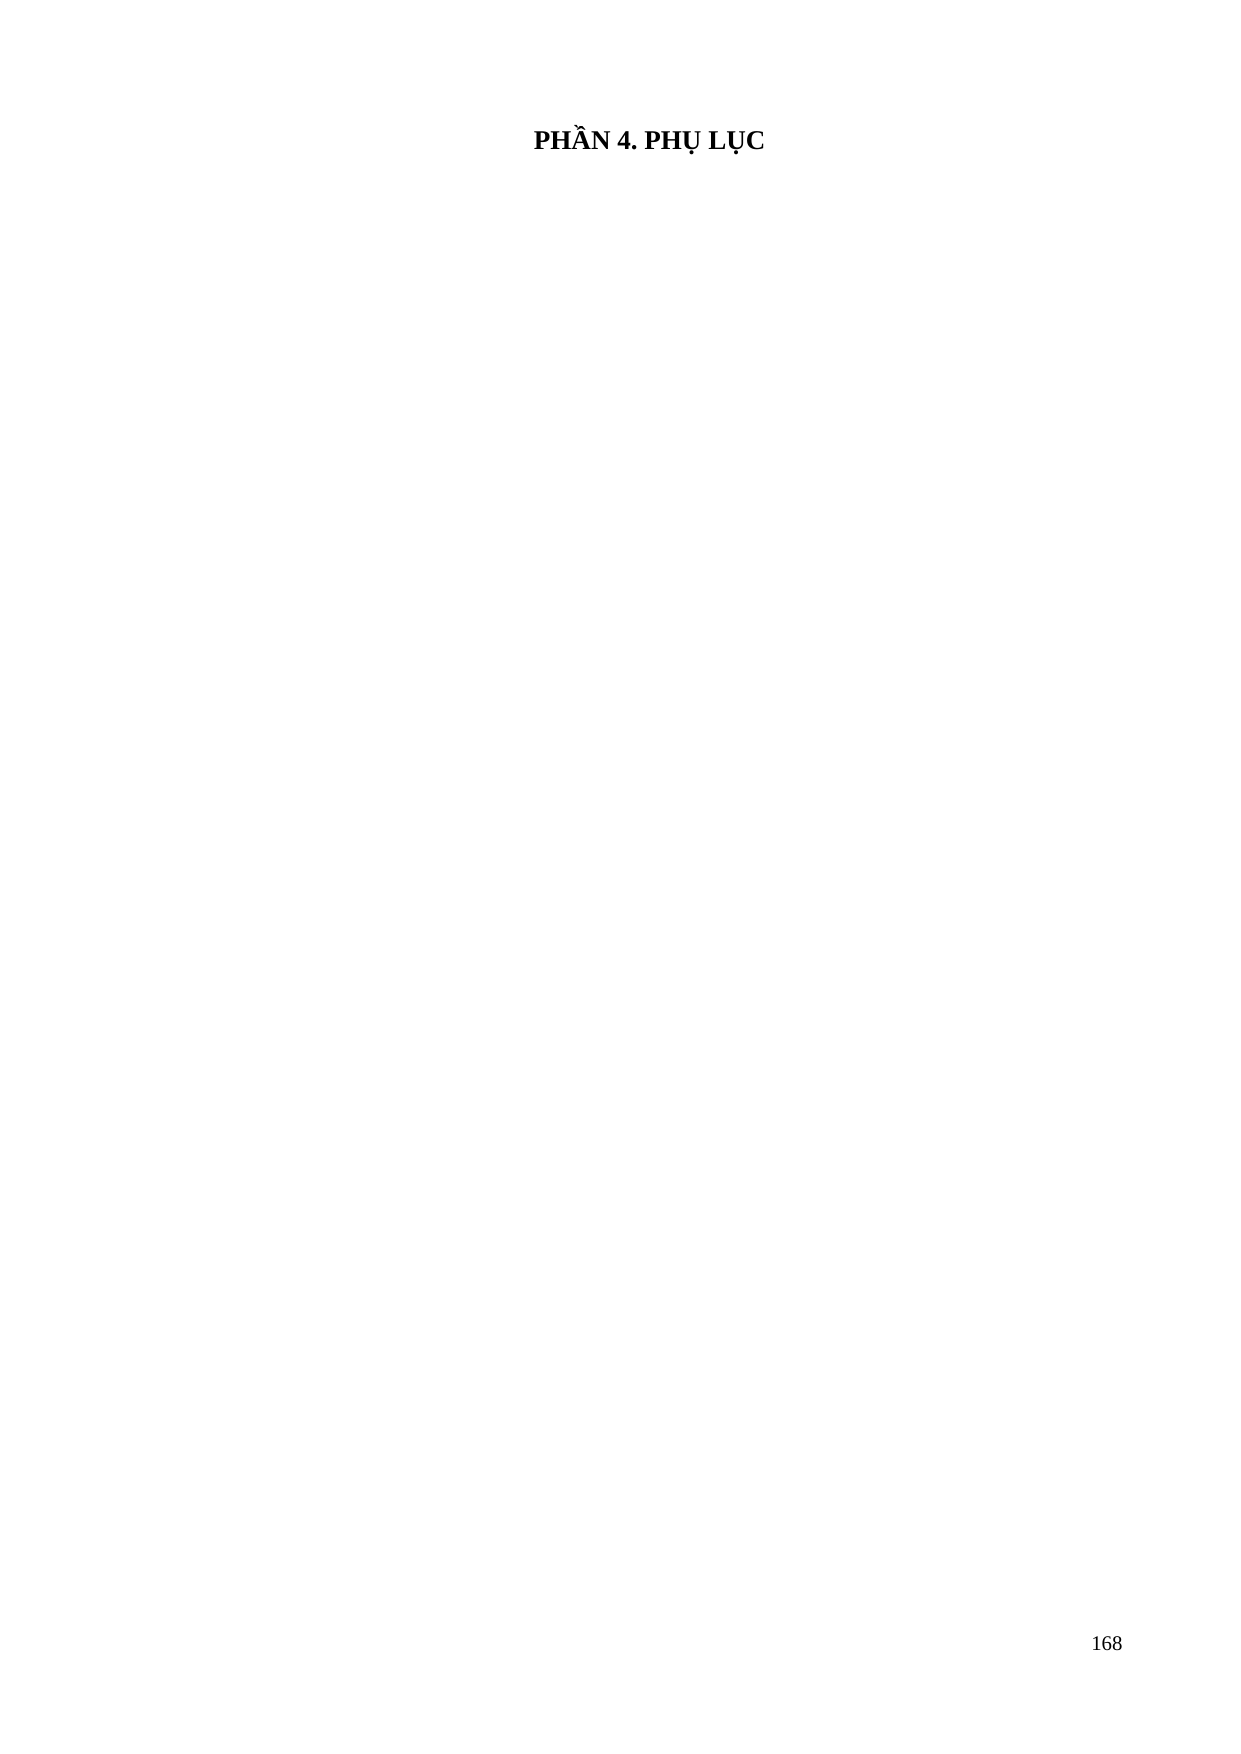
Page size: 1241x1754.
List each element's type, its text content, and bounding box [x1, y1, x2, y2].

subtitle PHẦN 4. PHỤ LỤC [177, 124, 1122, 156]
